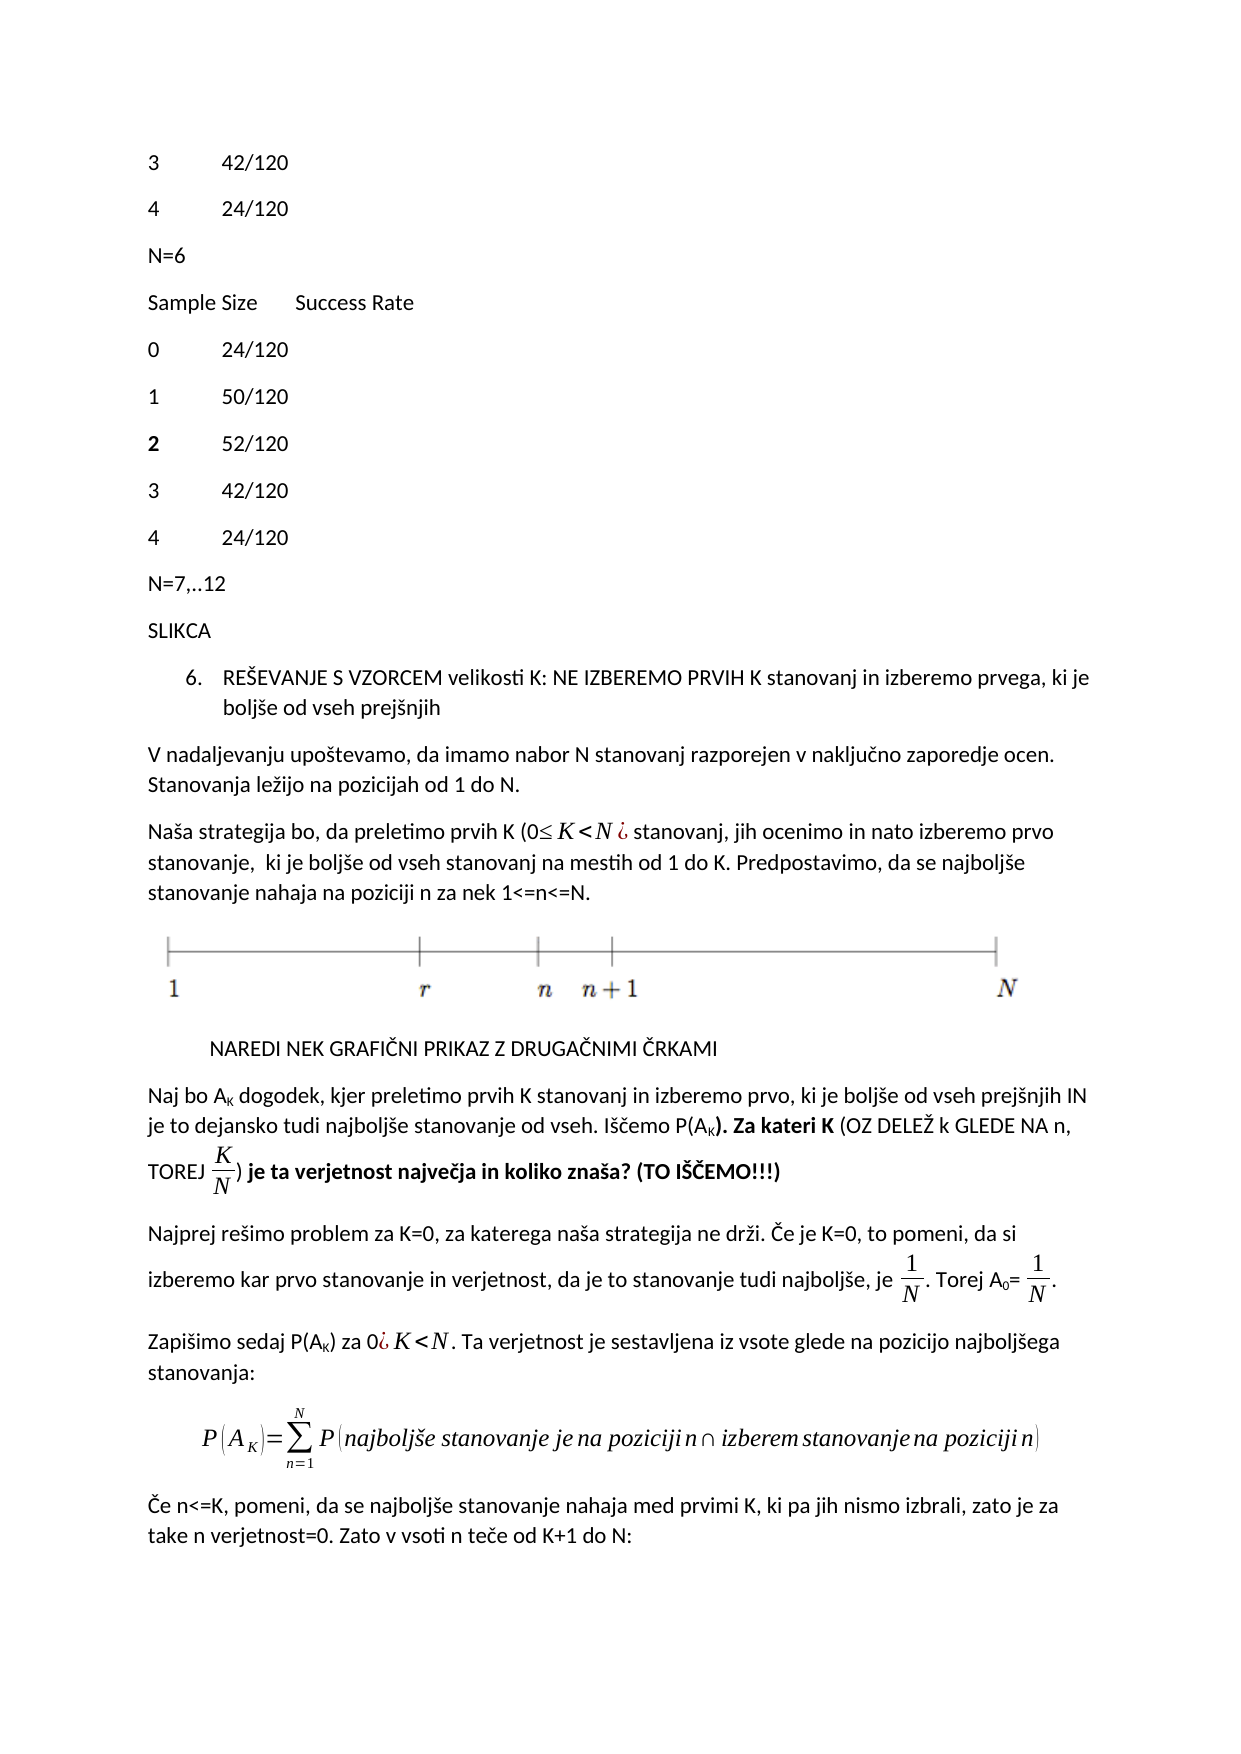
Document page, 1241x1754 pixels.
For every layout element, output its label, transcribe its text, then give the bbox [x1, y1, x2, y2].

text 2 52/120 [148, 429, 1093, 457]
text Zapišimo sedaj P(AK) za 0. Ta verjetnost je sestavljena iz vsote glede na pozicijo najboljšega stanovanja: [148, 1327, 1093, 1386]
picture [147, 908, 1023, 1016]
text Če n<=K, pomeni, da se najboljše stanovanje nahaja med prvimi K, ki pa jih nismo izbrali, zato je za take n verjetnost=0. Zato v vsoti n teče od K+1 do N: [148, 1491, 1093, 1549]
text N=6 [148, 241, 1093, 269]
text SLIKCA [148, 616, 1093, 644]
text 0 24/120 [148, 335, 1093, 363]
text V nadaljevanju upoštevamo, da imamo nabor N stanovanj razporejen v naključno zaporedje ocen. Stanovanja ležijo na pozicijah od 1 do N. [148, 740, 1093, 798]
text N=7,..12 [148, 569, 1093, 597]
text Sample Size Success Rate [148, 288, 1093, 316]
text 3 42/120 [148, 476, 1093, 504]
text 4 24/120 [148, 523, 1093, 551]
text Naj bo AK dogodek, kjer preletimo prvih K stanovanj in izberemo prvo, ki je boljše od vseh prejšnjih IN je to dejansko tudi najboljše stanovanje od vseh. Iščemo P(AK). Za kateri K (OZ DELEŽ k GLEDE NA n, TOREJ ) je ta verjetnost največja in koliko znaša? (TO IŠČEMO!!!) [148, 1081, 1093, 1201]
text 4 24/120 [148, 194, 1093, 222]
list REŠEVANJE S VZORCEM velikosti K: NE IZBEREMO PRVIH K stanovanj in izberemo prvega, ki je boljše od vseh prejšnjih [185, 663, 1093, 721]
text Najprej rešimo problem za K=0, za katerega naša strategija ne drži. Če je K=0, to pomeni, da si izberemo kar prvo stanovanje in verjetnost, da je to stanovanje tudi najboljše, je . Torej A0= . [148, 1219, 1093, 1309]
text NAREDI NEK GRAFIČNI PRIKAZ Z DRUGAČNIMI ČRKAMI [148, 1034, 1093, 1062]
text 1 50/120 [148, 382, 1093, 410]
text 3 42/120 [148, 148, 1093, 176]
